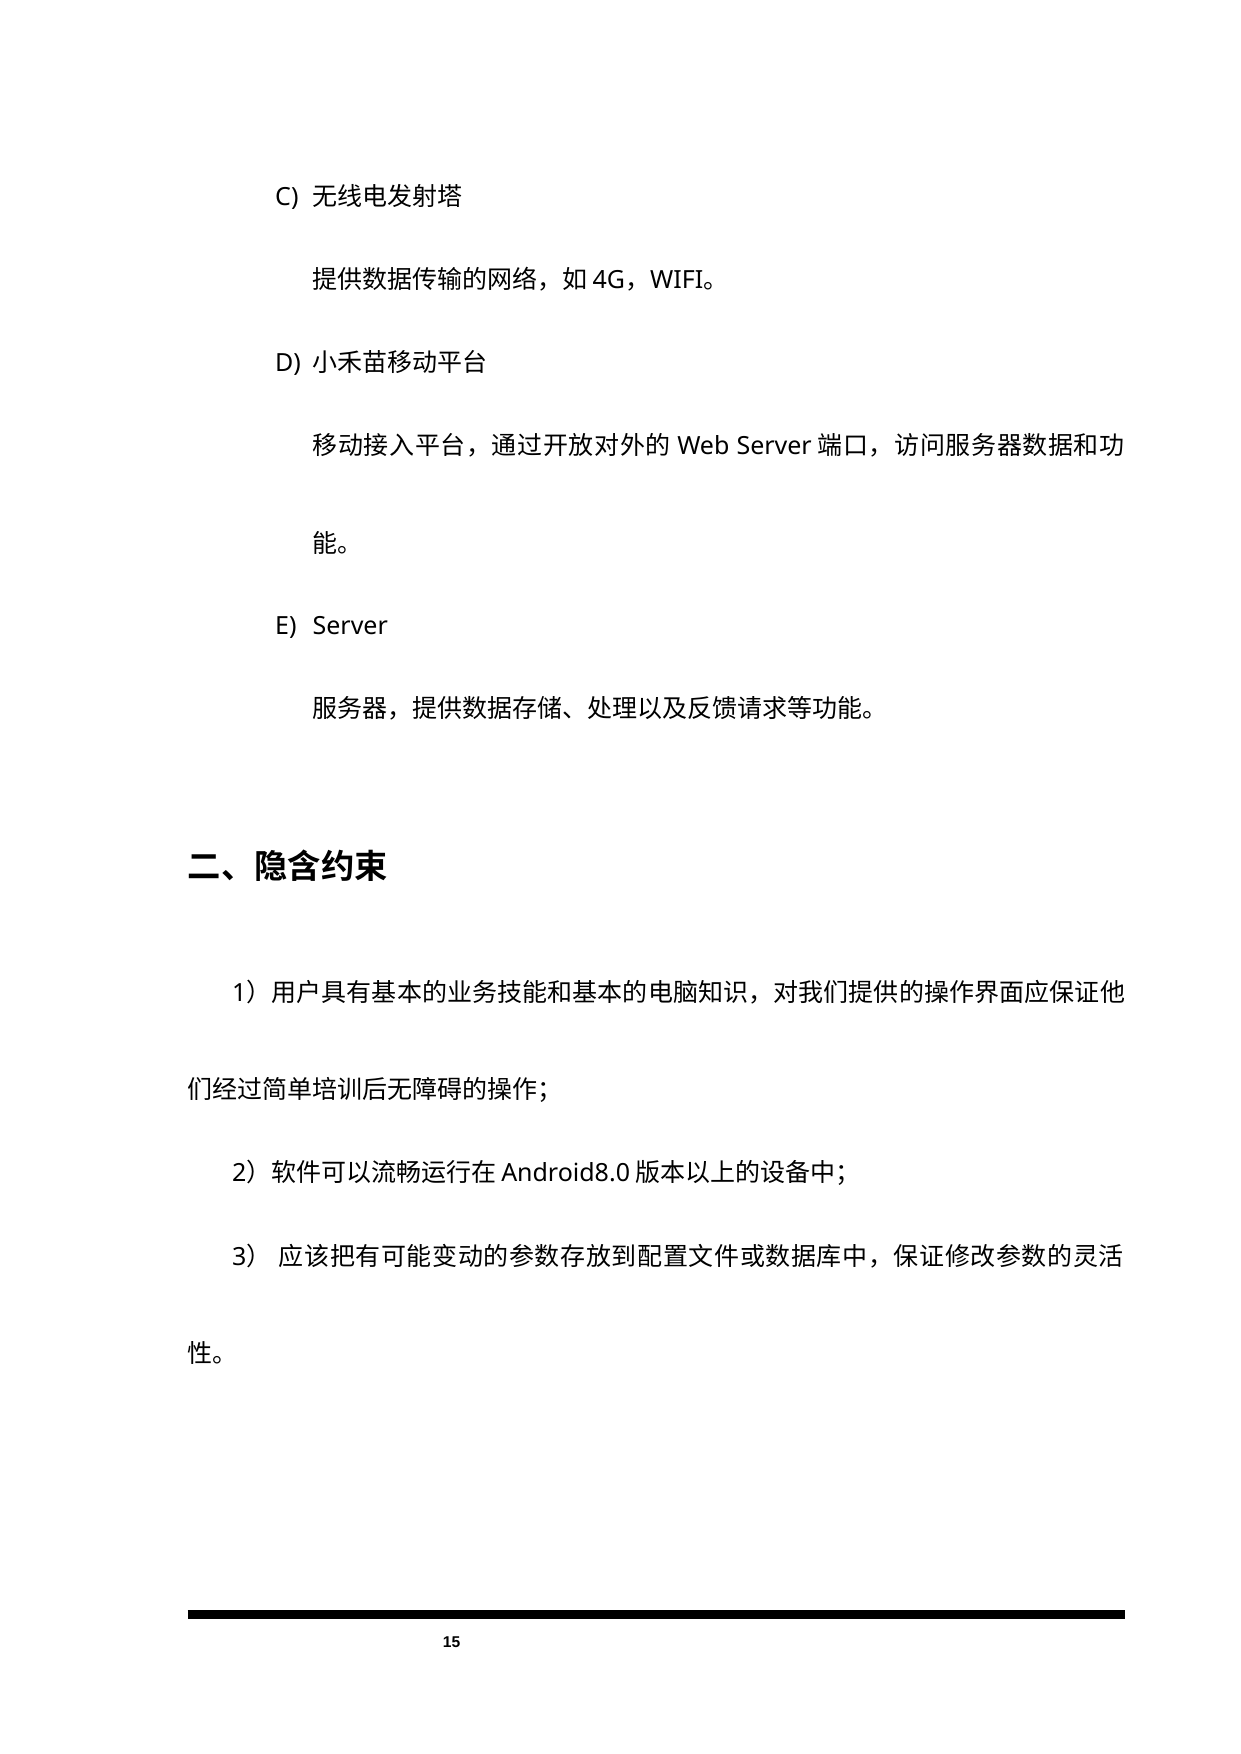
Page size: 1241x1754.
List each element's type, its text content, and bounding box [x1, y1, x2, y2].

list 无线电发射塔 [275, 162, 1125, 227]
list Server [275, 592, 1125, 657]
text 服务器，提供数据存储、处理以及反馈请求等功能。 [312, 674, 1125, 739]
text 提供数据传输的网络，如4G，WIFI。 [312, 245, 1125, 310]
subtitle 二、隐含约束 [187, 831, 1125, 896]
text 移动接入平台，通过开放对外的Web Server端口，访问服务器数据和功能。 [312, 411, 1125, 574]
text 2）软件可以流畅运行在Android8.0版本以上的设备中； [187, 1138, 1125, 1203]
text 3） 应该把有可能变动的参数存放到配置文件或数据库中，保证修改参数的灵活性。 [187, 1222, 1125, 1384]
text 1）用户具有基本的业务技能和基本的电脑知识，对我们提供的操作界面应保证他们经过简单培训后无障碍的操作； [187, 958, 1125, 1120]
list 小禾苗移动平台 [275, 328, 1125, 393]
